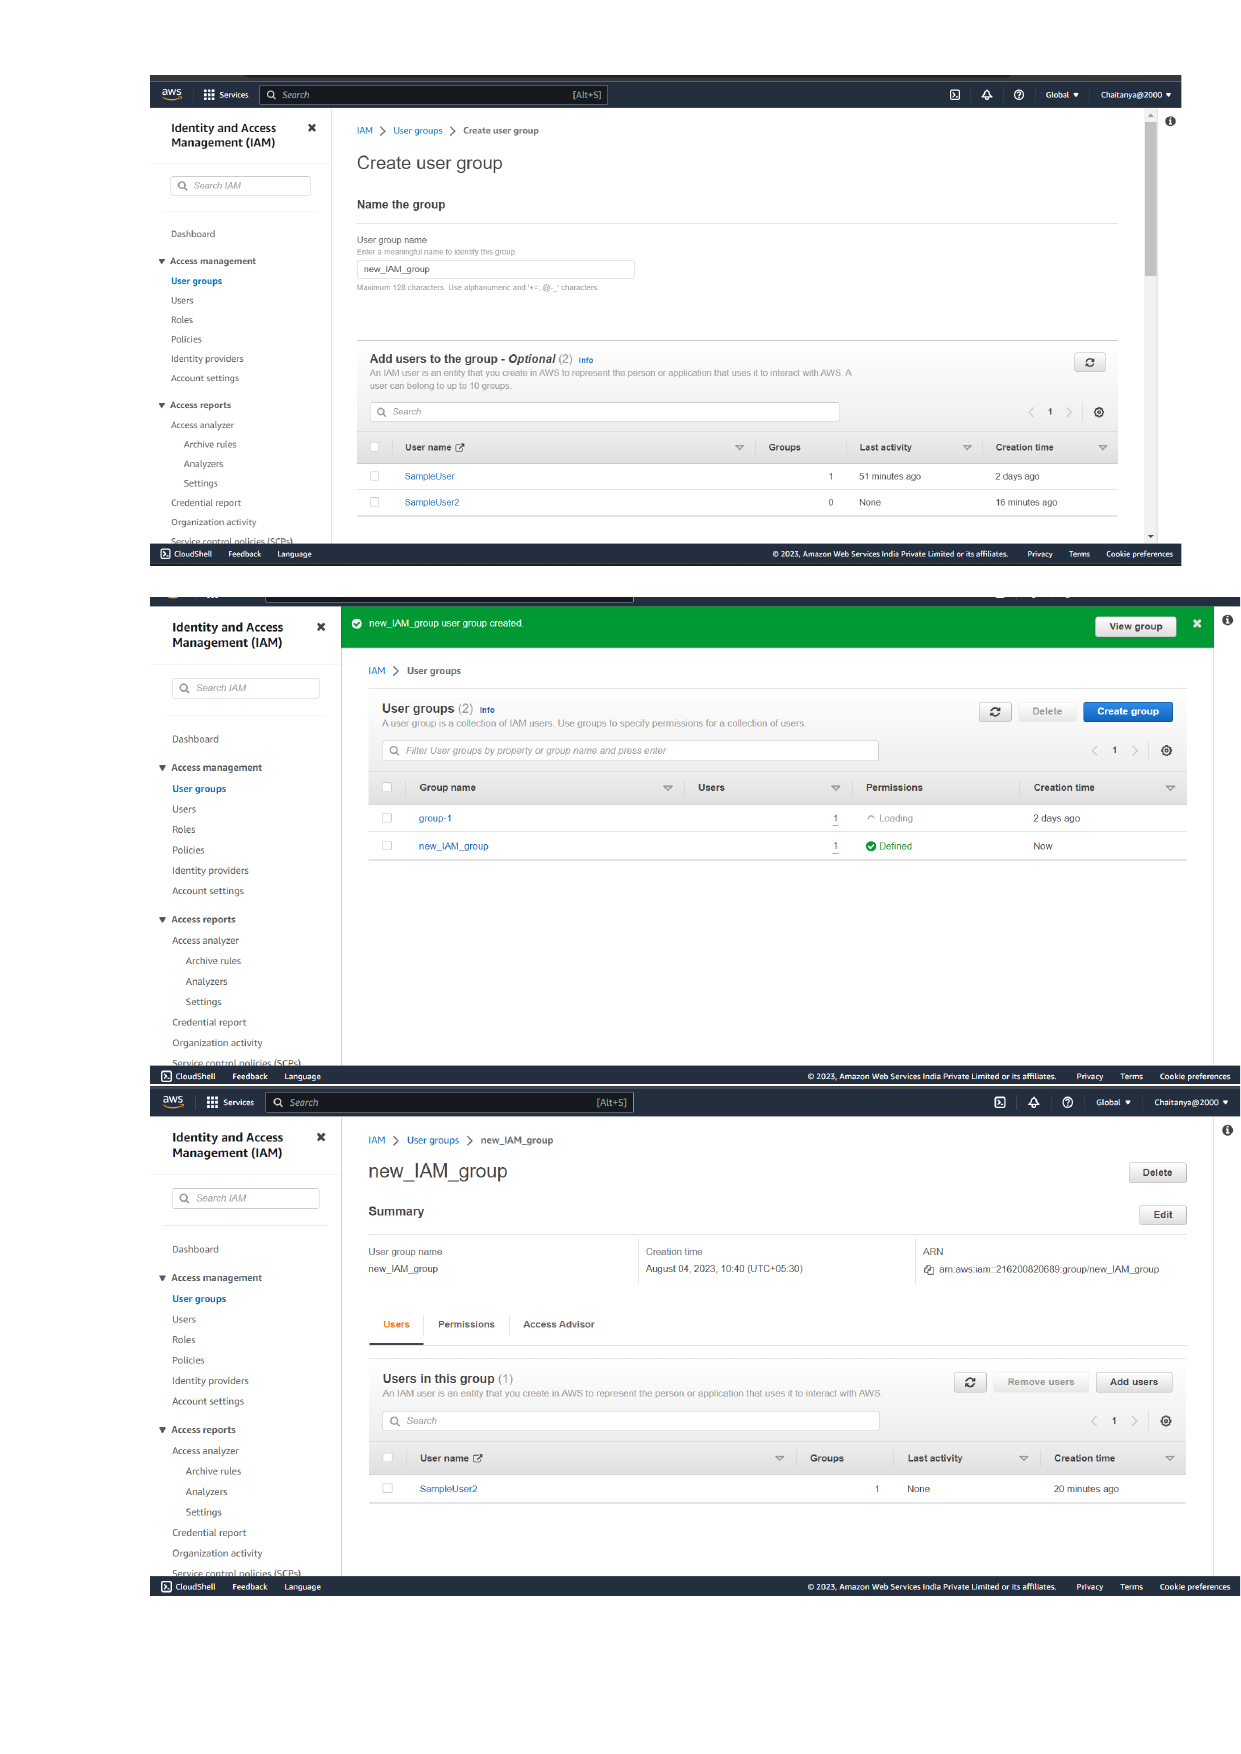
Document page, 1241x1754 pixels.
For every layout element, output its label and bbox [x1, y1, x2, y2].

picture [150, 1086, 1241, 1596]
picture [150, 75, 1182, 566]
picture [150, 597, 1241, 1084]
